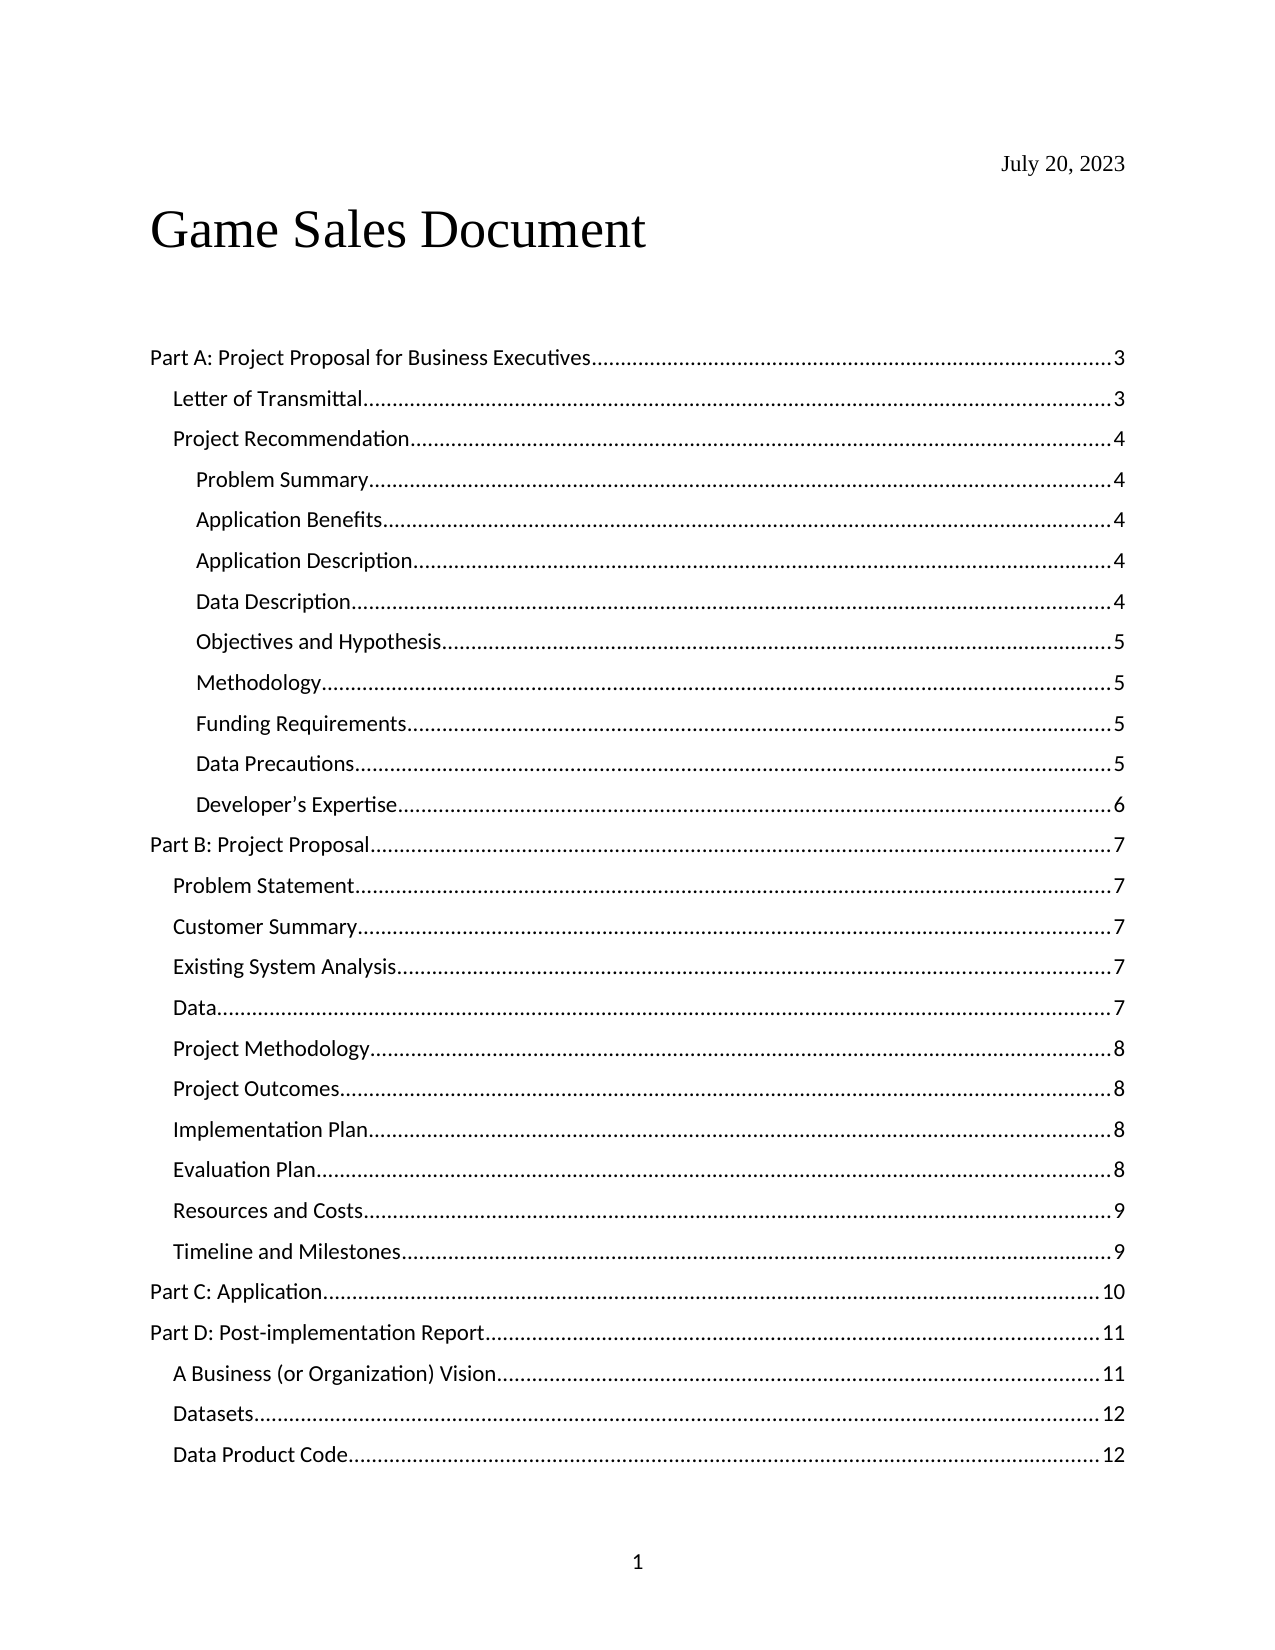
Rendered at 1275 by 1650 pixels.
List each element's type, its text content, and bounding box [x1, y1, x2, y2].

text Game Sales Document [150, 197, 1125, 259]
text July 20, 2023 [150, 150, 1125, 176]
